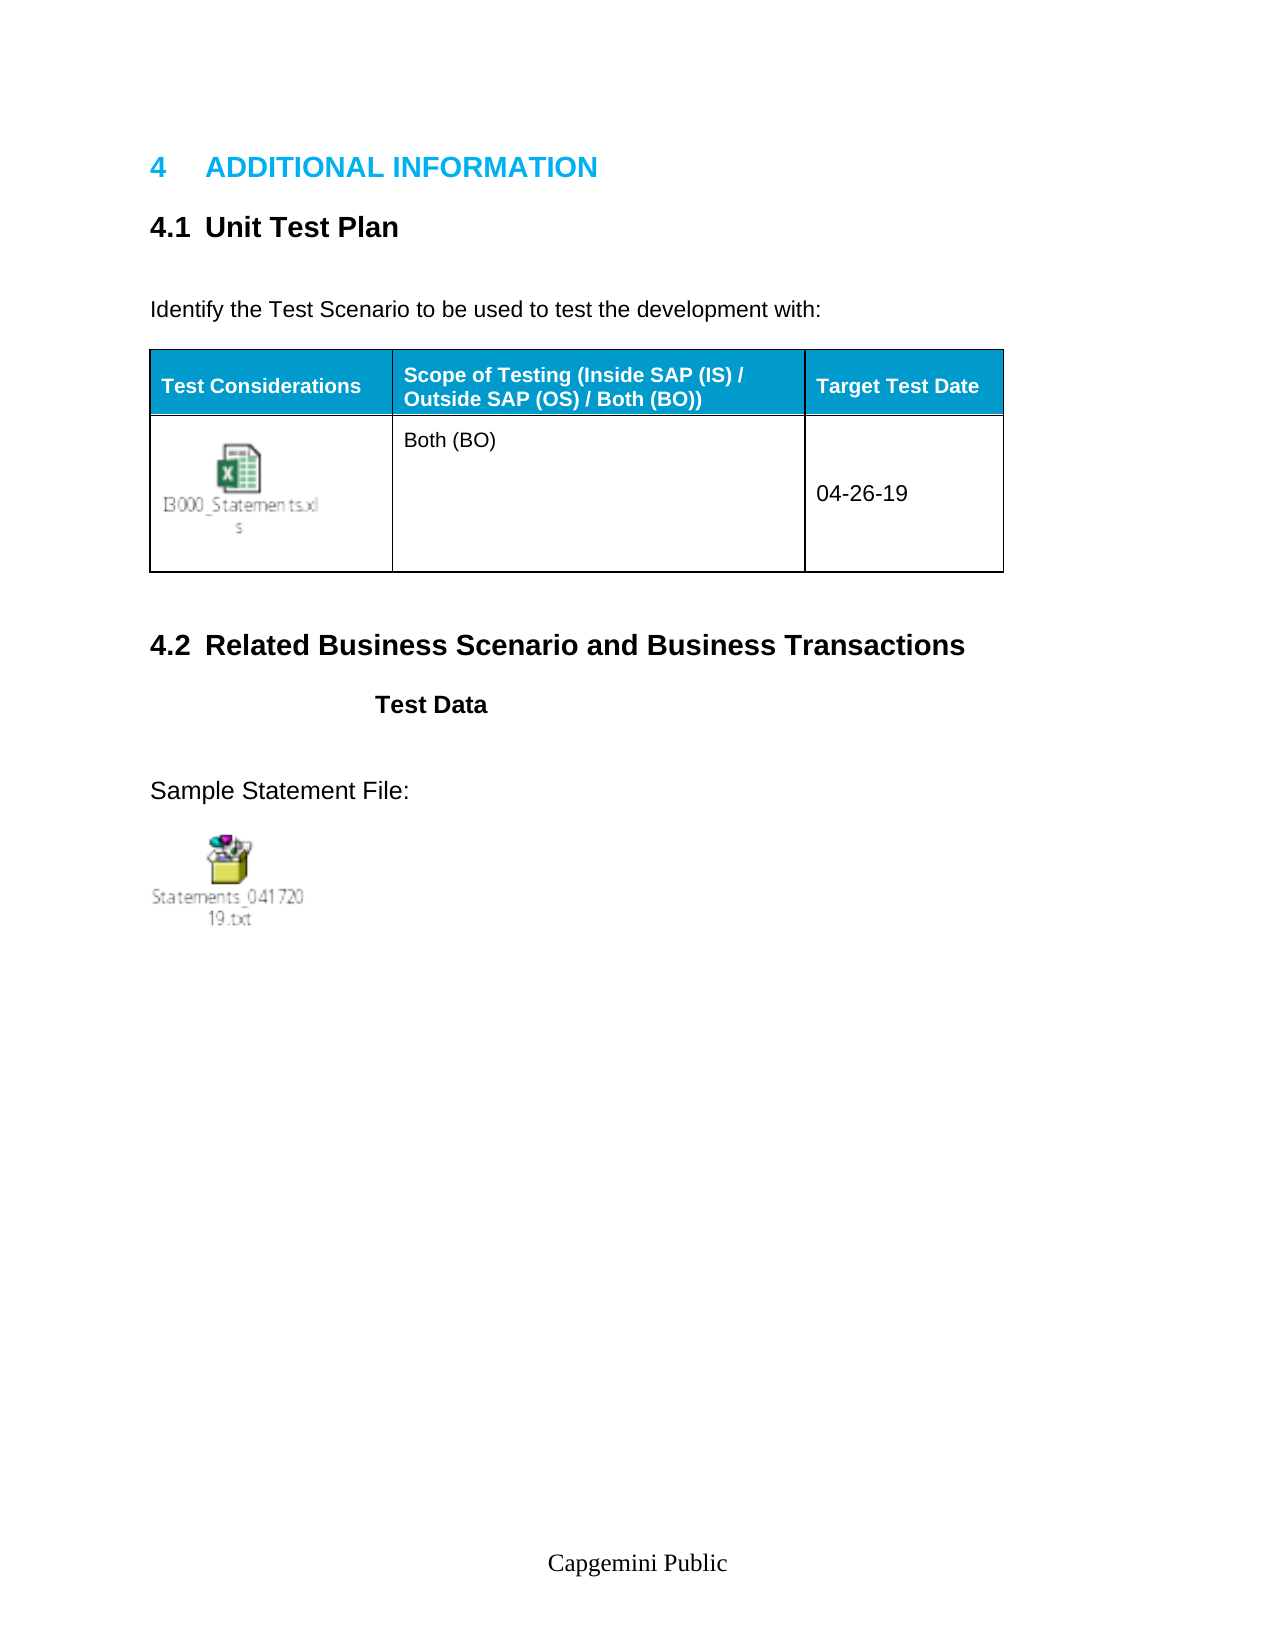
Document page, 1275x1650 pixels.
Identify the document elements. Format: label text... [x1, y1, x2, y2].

subtitle Related Business Scenario and Business Transactions [150, 627, 1125, 661]
table_header Target Test Date [806, 350, 1003, 414]
text Sample Statement File: [150, 776, 1125, 805]
table_cell [151, 416, 392, 571]
text Test Data [300, 690, 1125, 718]
text Identify the Test Scenario to be used to test the development with: [150, 296, 1125, 322]
table_cell Both (BO) [393, 416, 804, 571]
table_cell 04-26-19 [806, 416, 1003, 571]
subtitle ADDITIONAL INFORMATION [150, 150, 1125, 183]
table_header Test Considerations [151, 350, 392, 414]
subtitle Unit Test Plan [150, 210, 1125, 243]
table_header Scope of Testing (Inside SAP (IS) / Outside SAP (OS) / Both (BO)) [393, 350, 804, 414]
